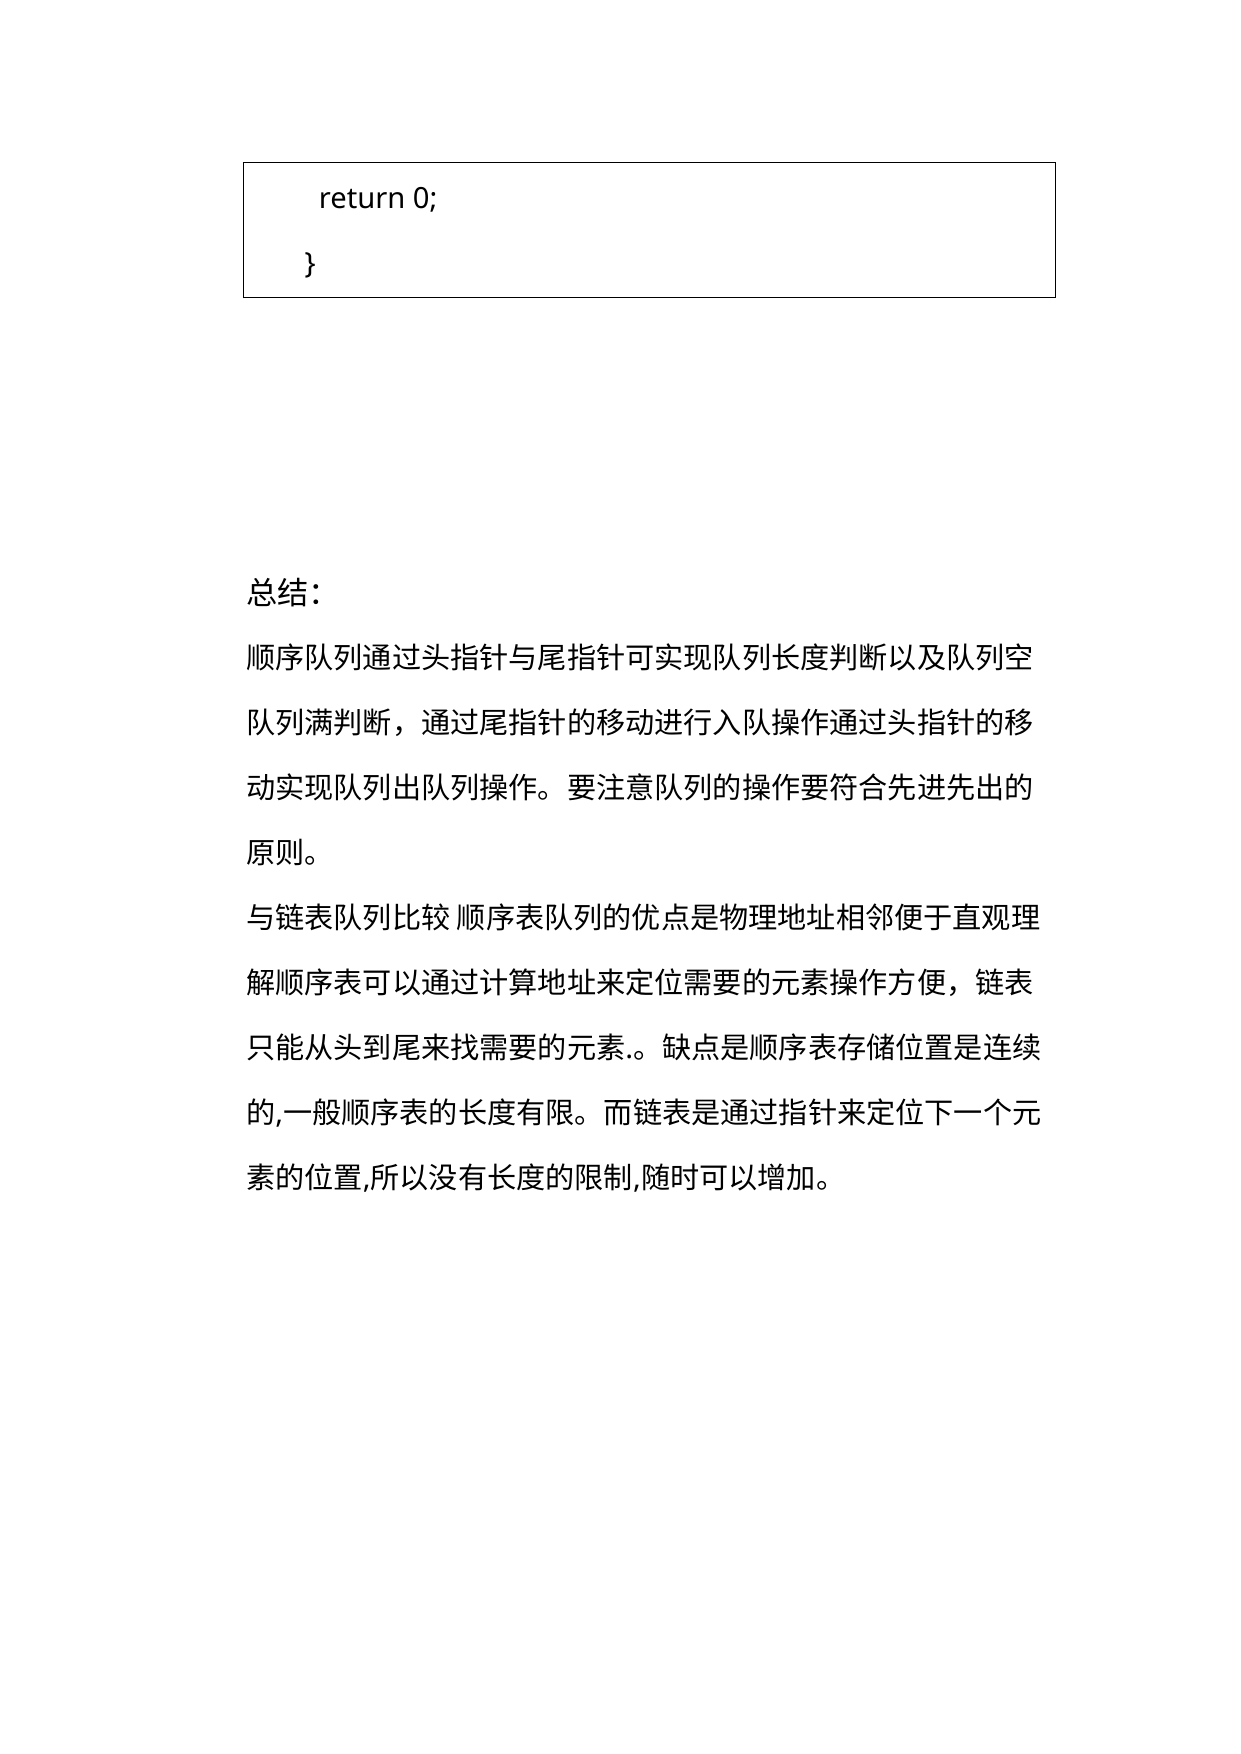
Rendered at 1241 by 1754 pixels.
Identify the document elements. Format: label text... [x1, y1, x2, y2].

list return 0; [244, 163, 1055, 227]
list 顺序队列通过头指针与尾指针可实现队列长度判断以及队列空队列满判断，通过尾指针的移动进行入队操作通过头指针的移动实现队列出队列操作。要注意队列的操作要符合先进先出的原则。 [246, 623, 1053, 883]
list 总结： [246, 558, 1053, 623]
list 与链表队列比较 顺序表队列的优点是物理地址相邻便于直观理解顺序表可以通过计算地址来定位需要的元素操作方便，链表只能从头到尾来找需要的元素.。缺点是顺序表存储位置是连续的,一般顺序表的长度有限。而链表是通过指针来定位下一个元素的位置,所以没有长度的限制,随时可以增加。 [246, 883, 1053, 1208]
list } [244, 227, 1055, 297]
